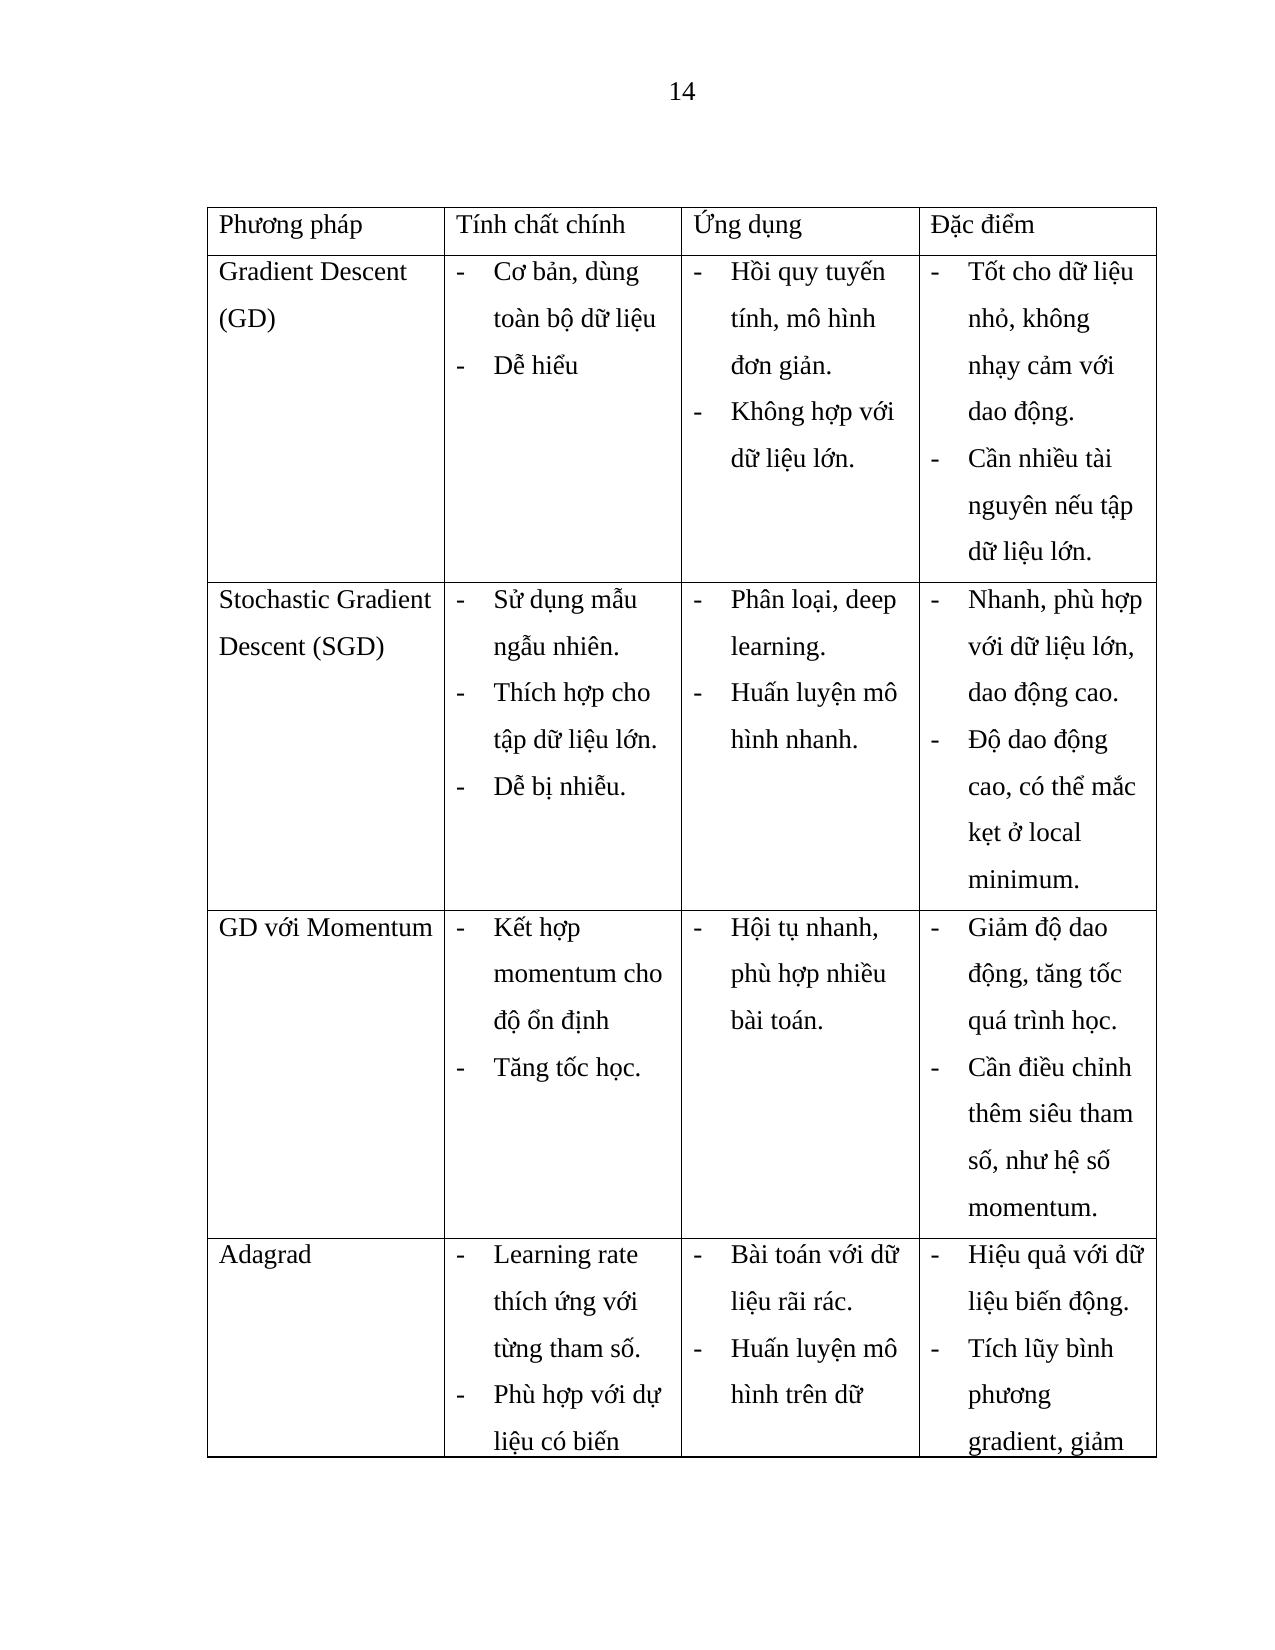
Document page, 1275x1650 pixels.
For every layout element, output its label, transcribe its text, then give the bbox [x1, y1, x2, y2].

table_cell Gradient Descent (GD) [208, 256, 444, 582]
table_header Đặc điểm [920, 208, 1156, 254]
table_cell GD với Momentum [208, 911, 444, 1238]
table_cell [682, 1239, 919, 1456]
table_cell Hồi quy tuyến tính, mô hình đơn giản. Không hợp với dữ liệu lớn. [682, 256, 919, 582]
table_cell Hội tụ nhanh, phù hợp nhiều bài toán. [682, 911, 919, 1238]
table_cell Phân loại, deep learning. Huấn luyện mô hình nhanh. [682, 583, 919, 910]
table_cell Nhanh, phù hợp với dữ liệu lớn, dao động cao. Độ dao động cao, có thể mắc kẹt ở local minimum. [920, 583, 1156, 910]
table_cell Cơ bản, dùng toàn bộ dữ liệu Dễ hiểu [445, 256, 681, 582]
table_cell Giảm độ dao động, tăng tốc quá trình học. Cần điều chỉnh thêm siêu tham số, như hệ số momentum. [920, 911, 1156, 1238]
table_cell Tốt cho dữ liệu nhỏ, không nhạy cảm với dao động. Cần nhiều tài nguyên nếu tập dữ liệu lớn. [920, 256, 1156, 582]
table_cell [445, 1239, 681, 1456]
table_header Tính chất chính [445, 208, 681, 254]
table_cell Kết hợp momentum cho độ ổn định Tăng tốc học. [445, 911, 681, 1238]
table_cell Sử dụng mẫu ngẫu nhiên. Thích hợp cho tập dữ liệu lớn. Dễ bị nhiễu. [445, 583, 681, 910]
table_cell Adagrad [208, 1239, 444, 1456]
table_header Ứng dụng [682, 208, 919, 254]
table_cell Stochastic Gradient Descent (SGD) [208, 583, 444, 910]
table_header Phương pháp [208, 208, 444, 254]
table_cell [920, 1239, 1156, 1456]
